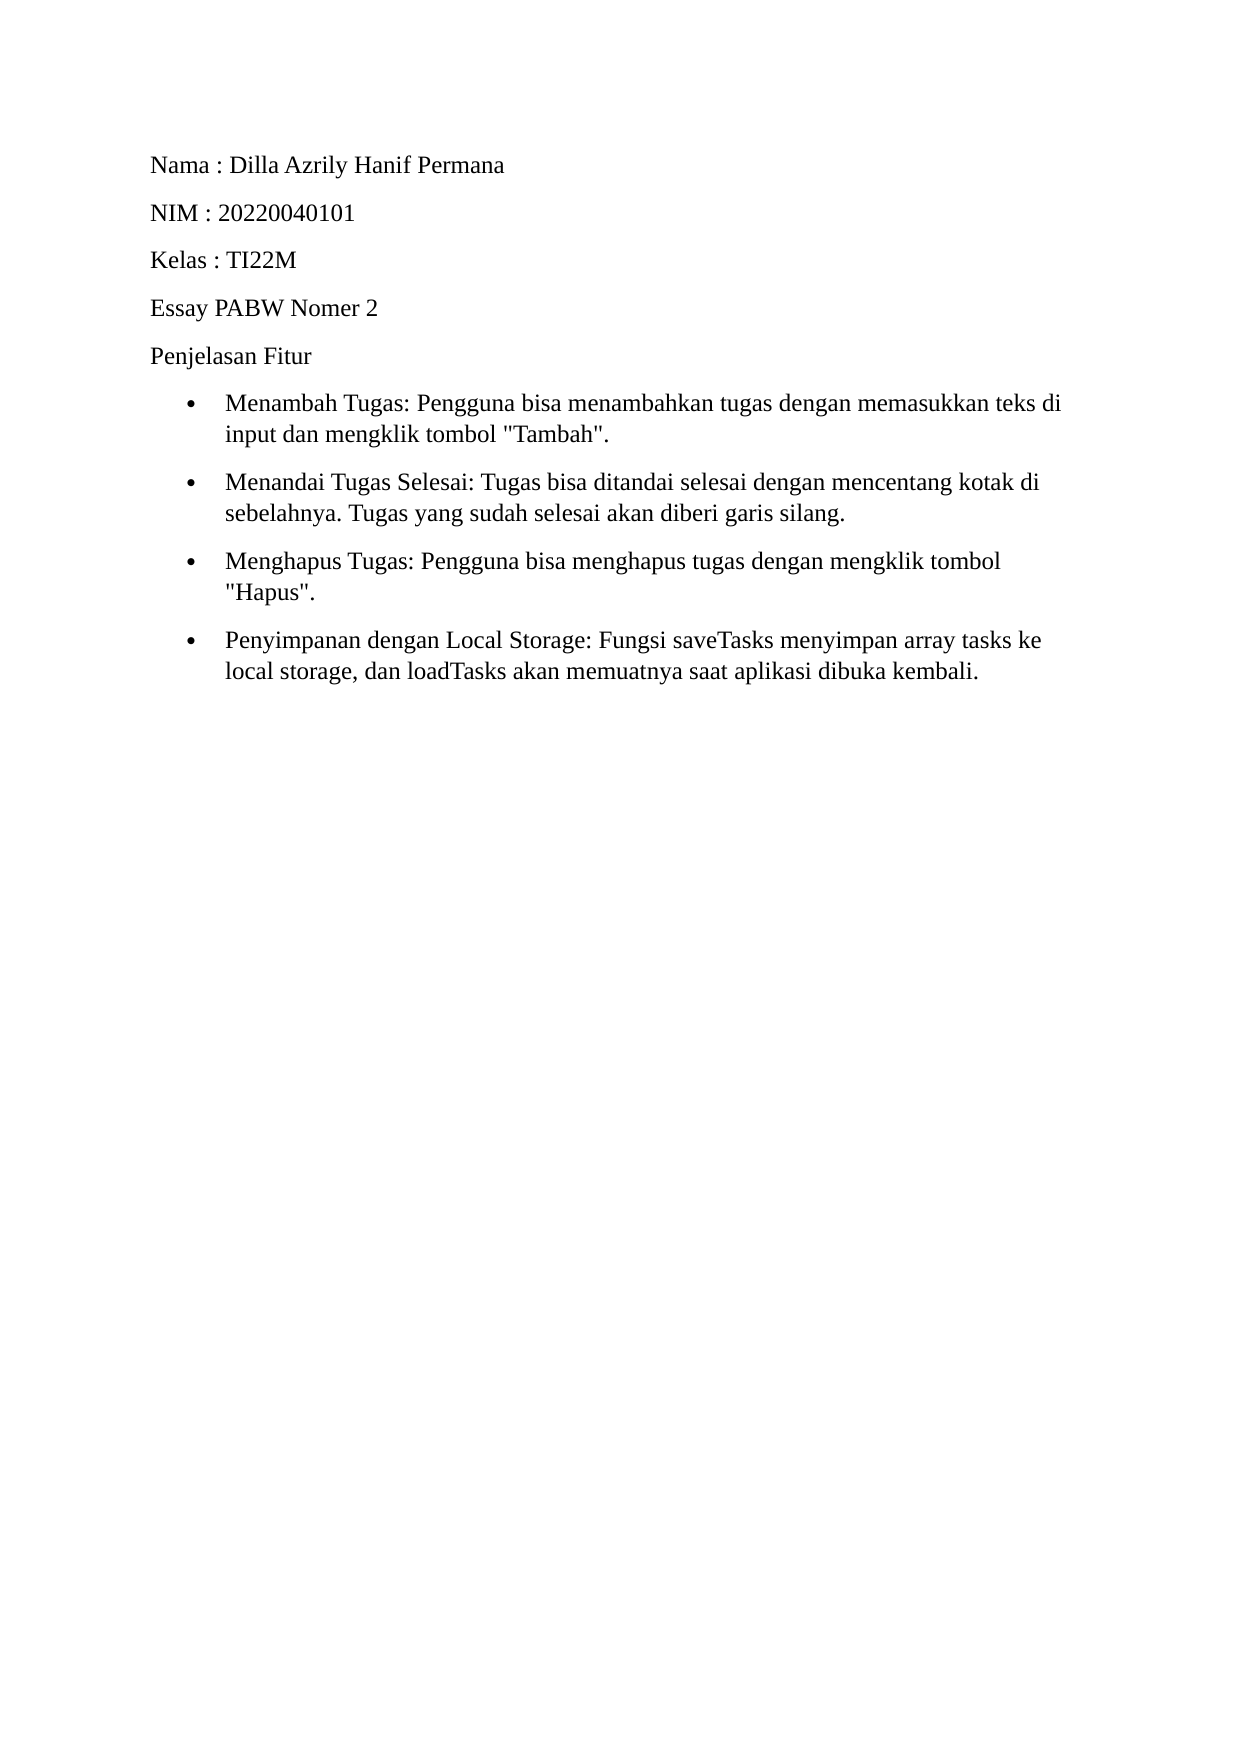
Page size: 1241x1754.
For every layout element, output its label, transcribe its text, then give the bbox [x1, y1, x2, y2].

list Menghapus Tugas: Pengguna bisa menghapus tugas dengan mengklik tombol "Hapus". [187, 546, 1090, 606]
text Nama : Dilla Azrily Hanif Permana [150, 150, 1090, 179]
list Menandai Tugas Selesai: Tugas bisa ditandai selesai dengan mencentang kotak di sebelahnya. Tugas yang sudah selesai akan diberi garis silang. [187, 467, 1090, 527]
text Kelas : TI22M [150, 245, 1090, 274]
text Penjelasan Fitur [150, 341, 1090, 369]
text Essay PABW Nomer 2 [150, 293, 1090, 322]
text NIM : 20220040101 [150, 198, 1090, 226]
list Penyimpanan dengan Local Storage: Fungsi saveTasks menyimpan array tasks ke local storage, dan loadTasks akan memuatnya saat aplikasi dibuka kembali. [187, 625, 1090, 684]
list Menambah Tugas: Pengguna bisa menambahkan tugas dengan memasukkan teks di input dan mengklik tombol "Tambah". [187, 388, 1090, 448]
